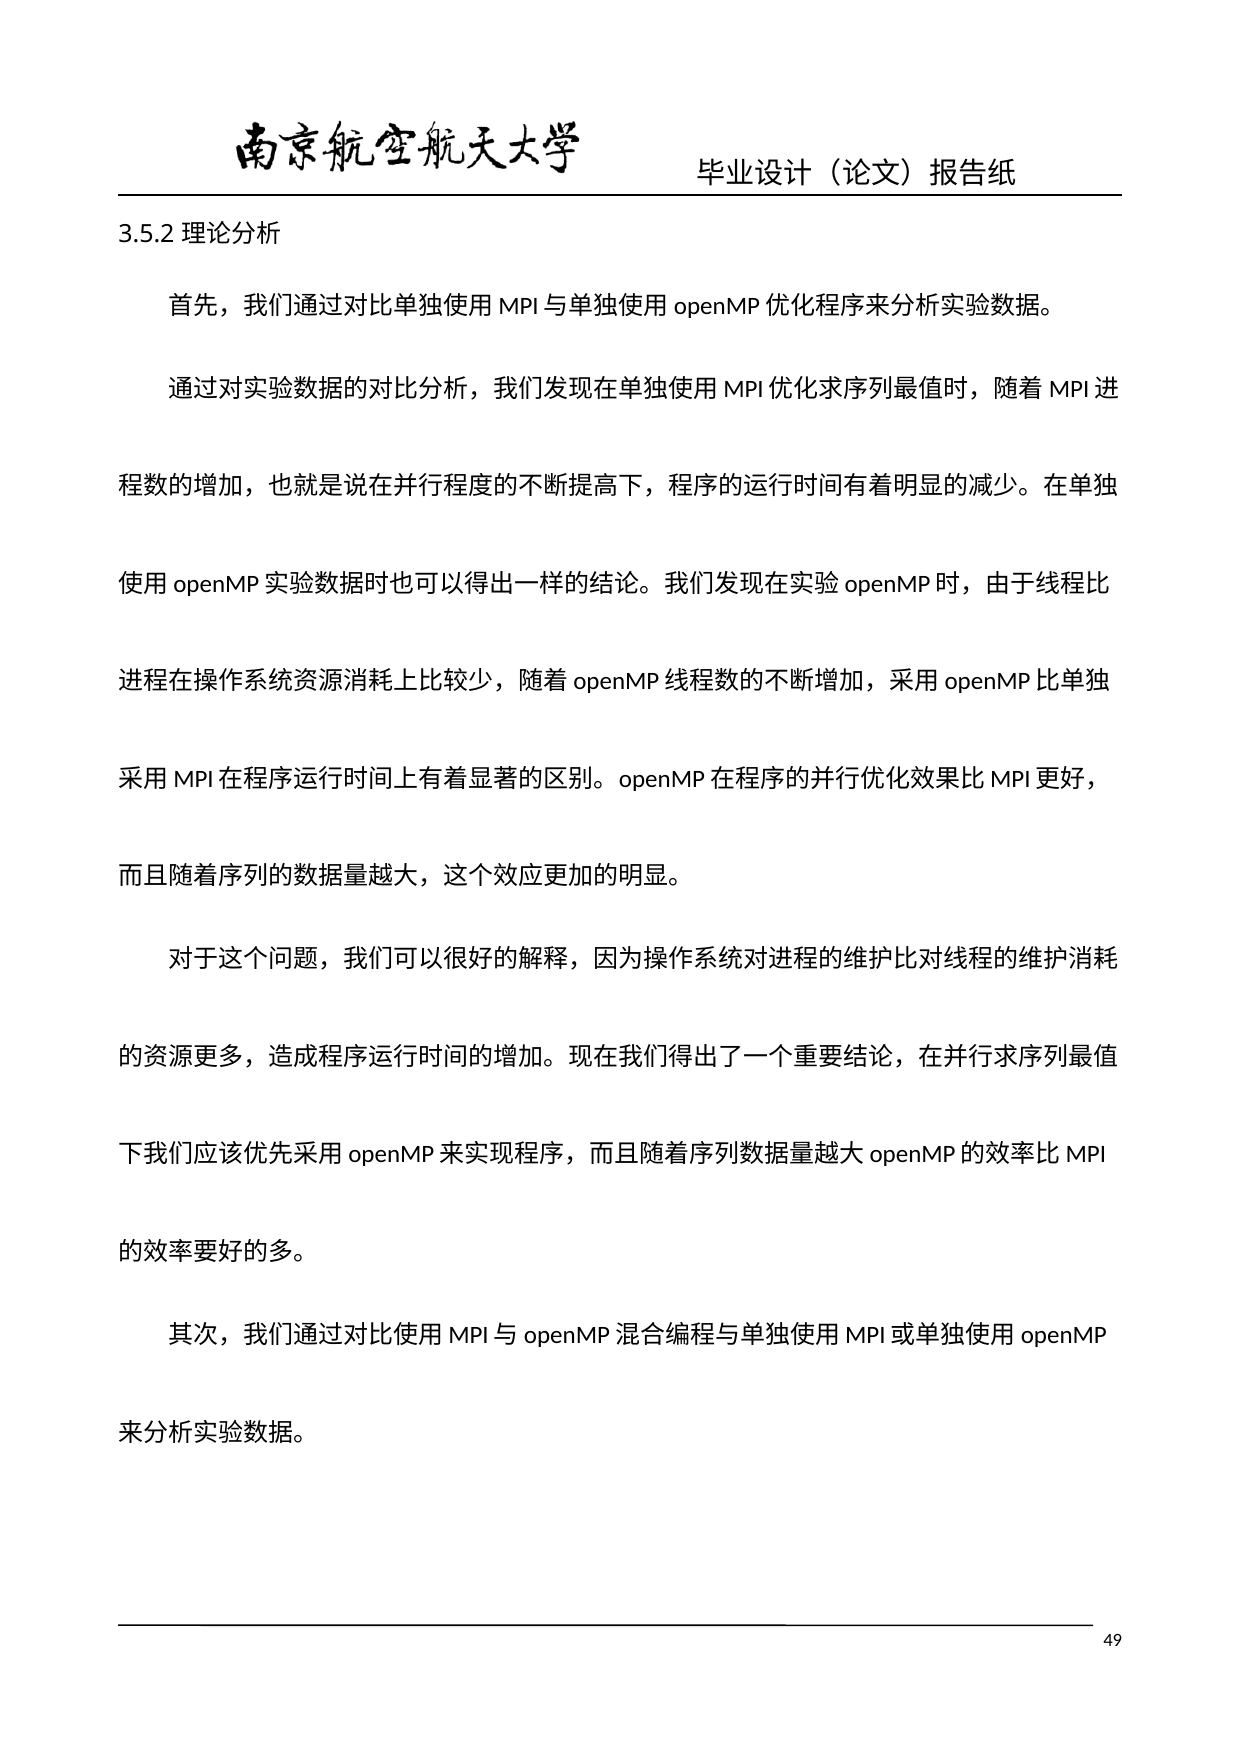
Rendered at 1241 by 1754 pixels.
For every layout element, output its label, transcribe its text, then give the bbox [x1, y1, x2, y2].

text 其次，我们通过对比使用MPI与openMP混合编程与单独使用MPI或单独使用openMP来分析实验数据。 [118, 1300, 1122, 1463]
text 对于这个问题，我们可以很好的解释，因为操作系统对进程的维护比对线程的维护消耗的资源更多，造成程序运行时间的增加。现在我们得出了一个重要结论，在并行求序列最值下我们应该优先采用openMP来实现程序，而且随着序列数据量越大openMP的效率比MPI的效率要好的多。 [118, 924, 1122, 1282]
subtitle 3.5.2 理论分析 [118, 199, 1122, 264]
text 通过对实验数据的对比分析，我们发现在单独使用MPI优化求序列最值时，随着MPI进程数的增加，也就是说在并行程度的不断提高下，程序的运行时间有着明显的减少。在单独使用openMP实验数据时也可以得出一样的结论。我们发现在实验openMP时，由于线程比进程在操作系统资源消耗上比较少，随着openMP线程数的不断增加，采用openMP比单独采用MPI在程序运行时间上有着显著的区别。openMP在程序的并行优化效果比MPI更好，而且随着序列的数据量越大，这个效应更加的明显。 [118, 354, 1122, 906]
text 首先，我们通过对比单独使用MPI与单独使用openMP优化程序来分析实验数据。 [118, 271, 1122, 336]
